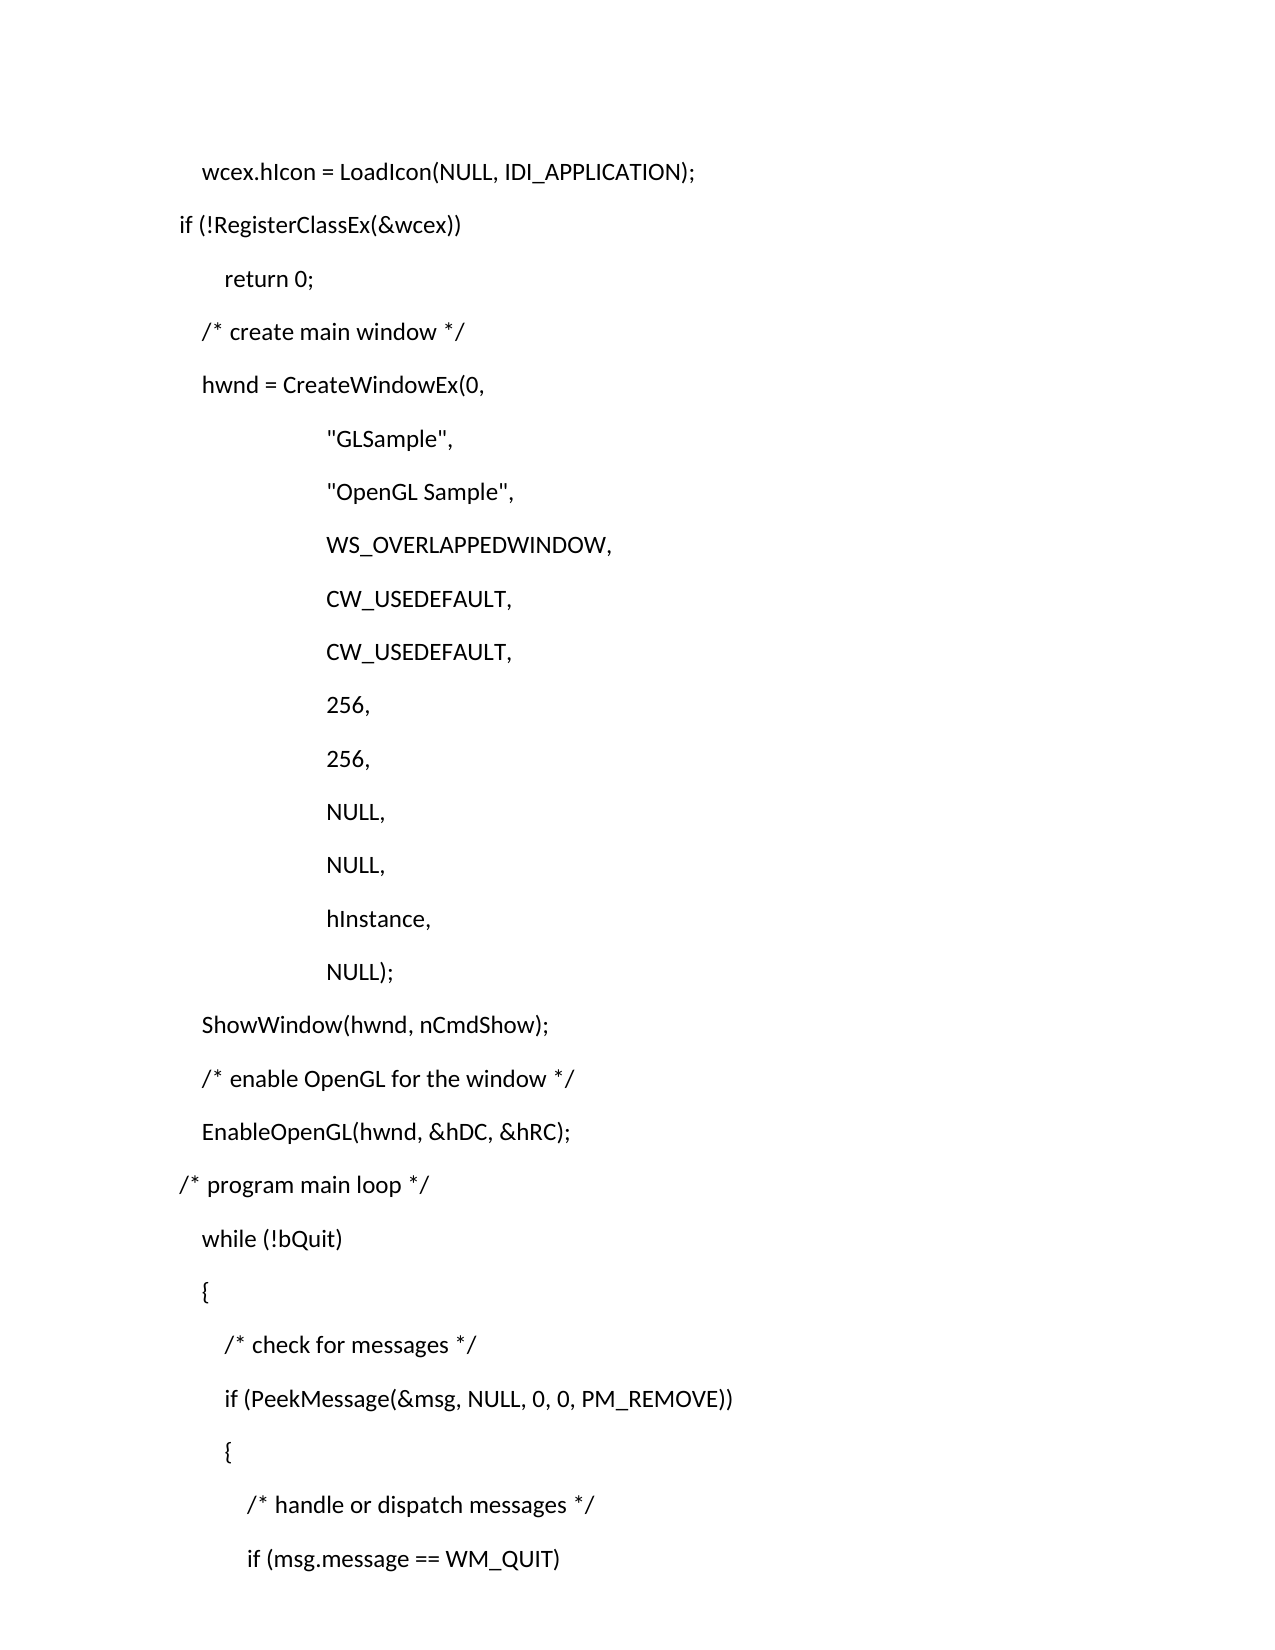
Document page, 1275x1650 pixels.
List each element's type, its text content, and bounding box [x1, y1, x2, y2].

text "GLSample", [179, 423, 866, 453]
text 256, [179, 689, 866, 720]
text { [179, 1436, 866, 1467]
text /* enable OpenGL for the window */ [179, 1063, 866, 1093]
text 256, [179, 743, 866, 773]
text if (PeekMessage(&msg, NULL, 0, 0, PM_REMOVE)) [179, 1383, 866, 1413]
text /* handle or dispatch messages */ [179, 1489, 866, 1520]
text ShowWindow(hwnd, nCmdShow); [179, 1009, 866, 1040]
text NULL, [179, 796, 866, 827]
text /* check for messages */ [179, 1329, 866, 1360]
text { [179, 1276, 866, 1307]
text if (!RegisterClassEx(&wcex)) [179, 209, 866, 240]
text if (msg.message == WM_QUIT) [179, 1543, 866, 1573]
text CW_USEDEFAULT, [179, 583, 866, 613]
text hwnd = CreateWindowEx(0, [179, 369, 866, 400]
text NULL, [179, 849, 866, 880]
text /* program main loop */ [179, 1169, 866, 1200]
text NULL); [179, 956, 866, 987]
text hInstance, [179, 903, 866, 933]
text "OpenGL Sample", [179, 476, 866, 507]
text /* create main window */ [179, 316, 866, 347]
text CW_USEDEFAULT, [179, 636, 866, 667]
text wcex.hIcon = LoadIcon(NULL, IDI_APPLICATION); [179, 156, 866, 187]
text return 0; [179, 263, 866, 293]
text EnableOpenGL(hwnd, &hDC, &hRC); [179, 1116, 866, 1147]
text WS_OVERLAPPEDWINDOW, [179, 529, 866, 560]
text while (!bQuit) [179, 1223, 866, 1253]
